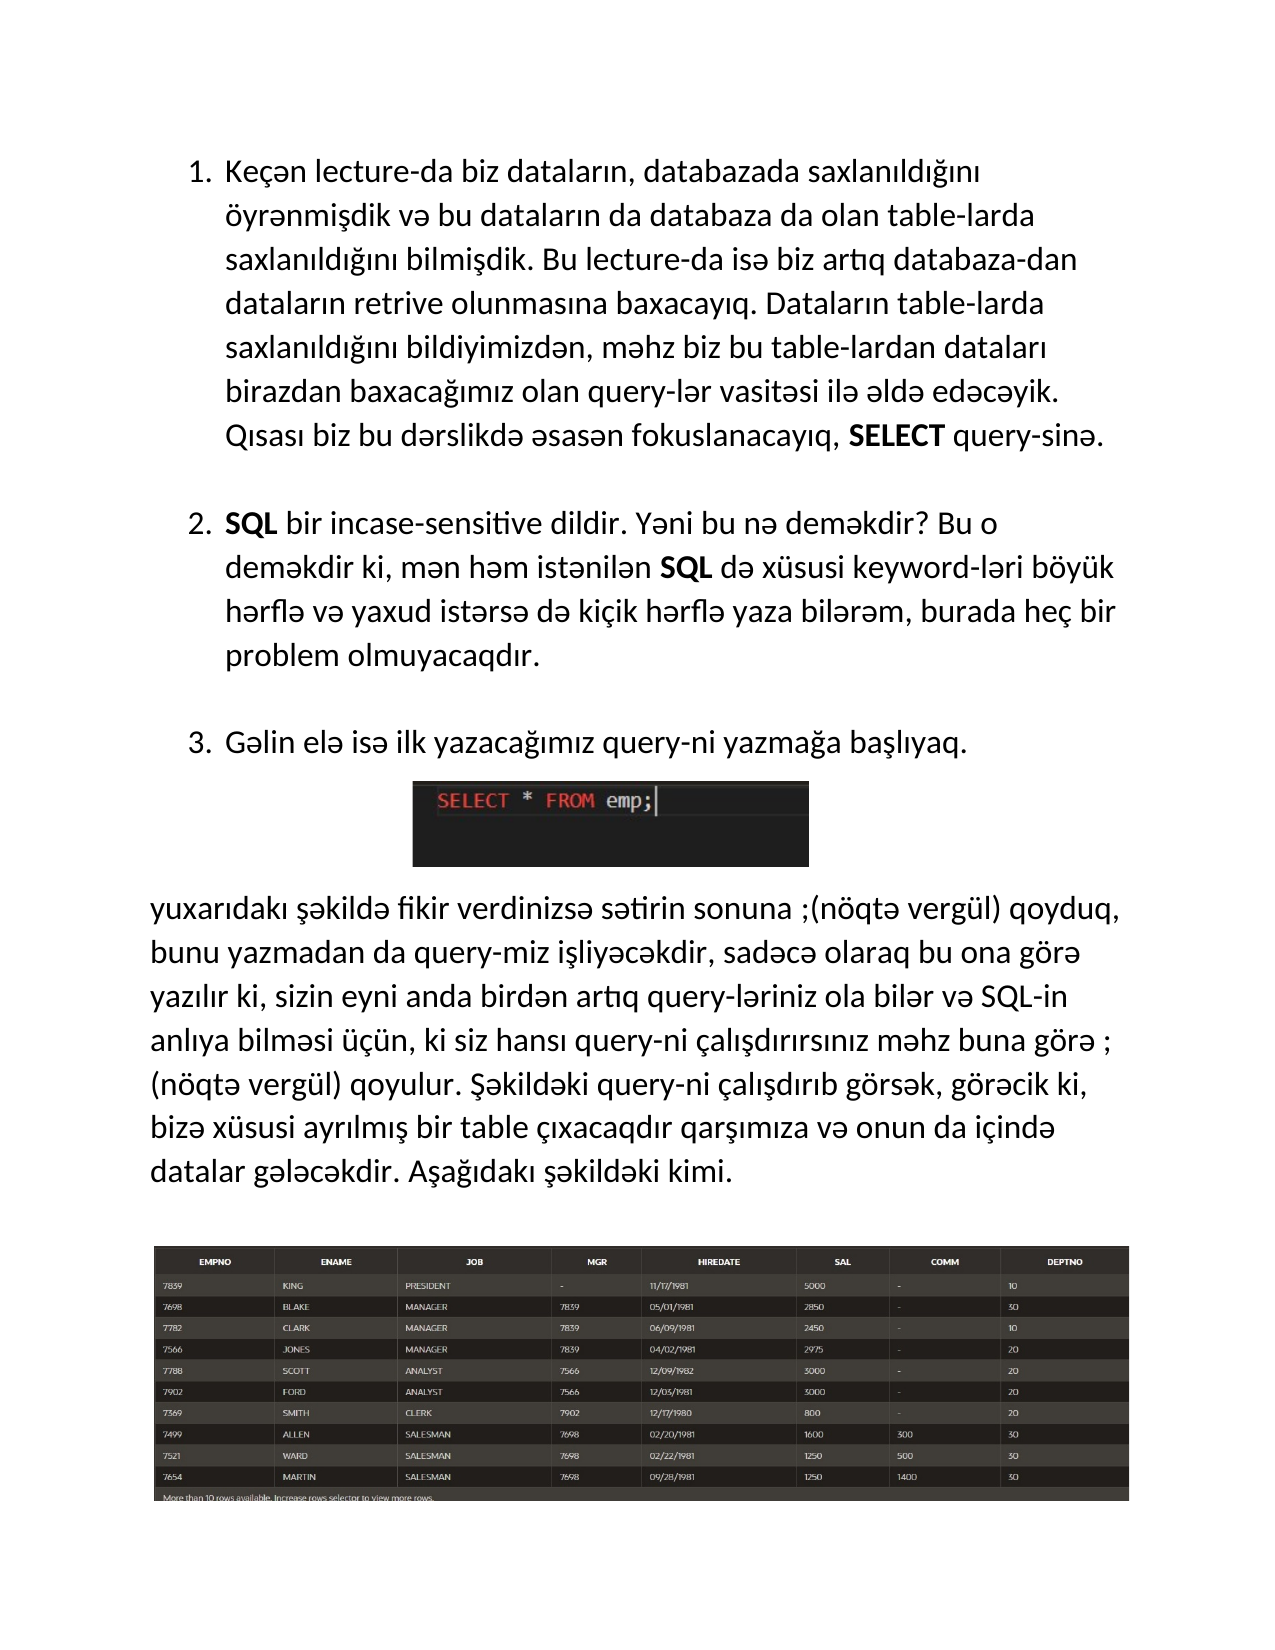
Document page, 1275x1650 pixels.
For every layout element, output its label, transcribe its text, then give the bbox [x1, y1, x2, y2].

list Keçən lecture-da biz dataların, databazada saxlanıldığını öyrənmişdik və bu dataların da databaza da olan table-larda saxlanıldığını bilmişdik. Bu lecture-da isə biz artıq databaza-dan dataların retrive olunmasına baxacayıq. Dataların table-larda saxlanıldığını bildiyimizdən, məhz biz bu table-lardan dataları birazdan baxacağımız olan query-lər vasitəsi ilə əldə edəcəyik. Qısası biz bu dərslikdə əsasən fokuslanacayıq, SELECT query-sinə. [187, 150, 1125, 454]
list Gəlin elə isə ilk yazacağımız query-ni yazmağa başlıyaq. [187, 721, 1125, 762]
list SQL bir incase-sensitive dildir. Yəni bu nə deməkdir? Bu o deməkdir ki, mən həm istənilən SQL də xüsusi keyword-ləri böyük hərflə və yaxud istərsə də kiçik hərflə yaza bilərəm, burada heç bir problem olmuyacaqdır. [187, 502, 1125, 674]
picture [412, 781, 809, 867]
text yuxarıdakı şəkildə fikir verdinizsə sətirin sonuna ;(nöqtə vergül) qoyduq, bunu yazmadan da query-miz işliyəcəkdir, sadəcə olaraq bu ona görə yazılır ki, sizin eyni anda birdən artıq query-ləriniz ola bilər və SQL-in anlıya bilməsi üçün, ki siz hansı query-ni çalışdırırsınız məhz buna görə ; (nöqtə vergül) qoyulur. Şəkildəki query-ni çalışdırıb görsək, görəcik ki, bizə xüsusi ayrılmış bir table çıxacaqdır qarşımıza və onun da içində datalar gələcəkdir. Aşağıdakı şəkildəki kimi. [150, 887, 1125, 1191]
picture [154, 1246, 1130, 1501]
